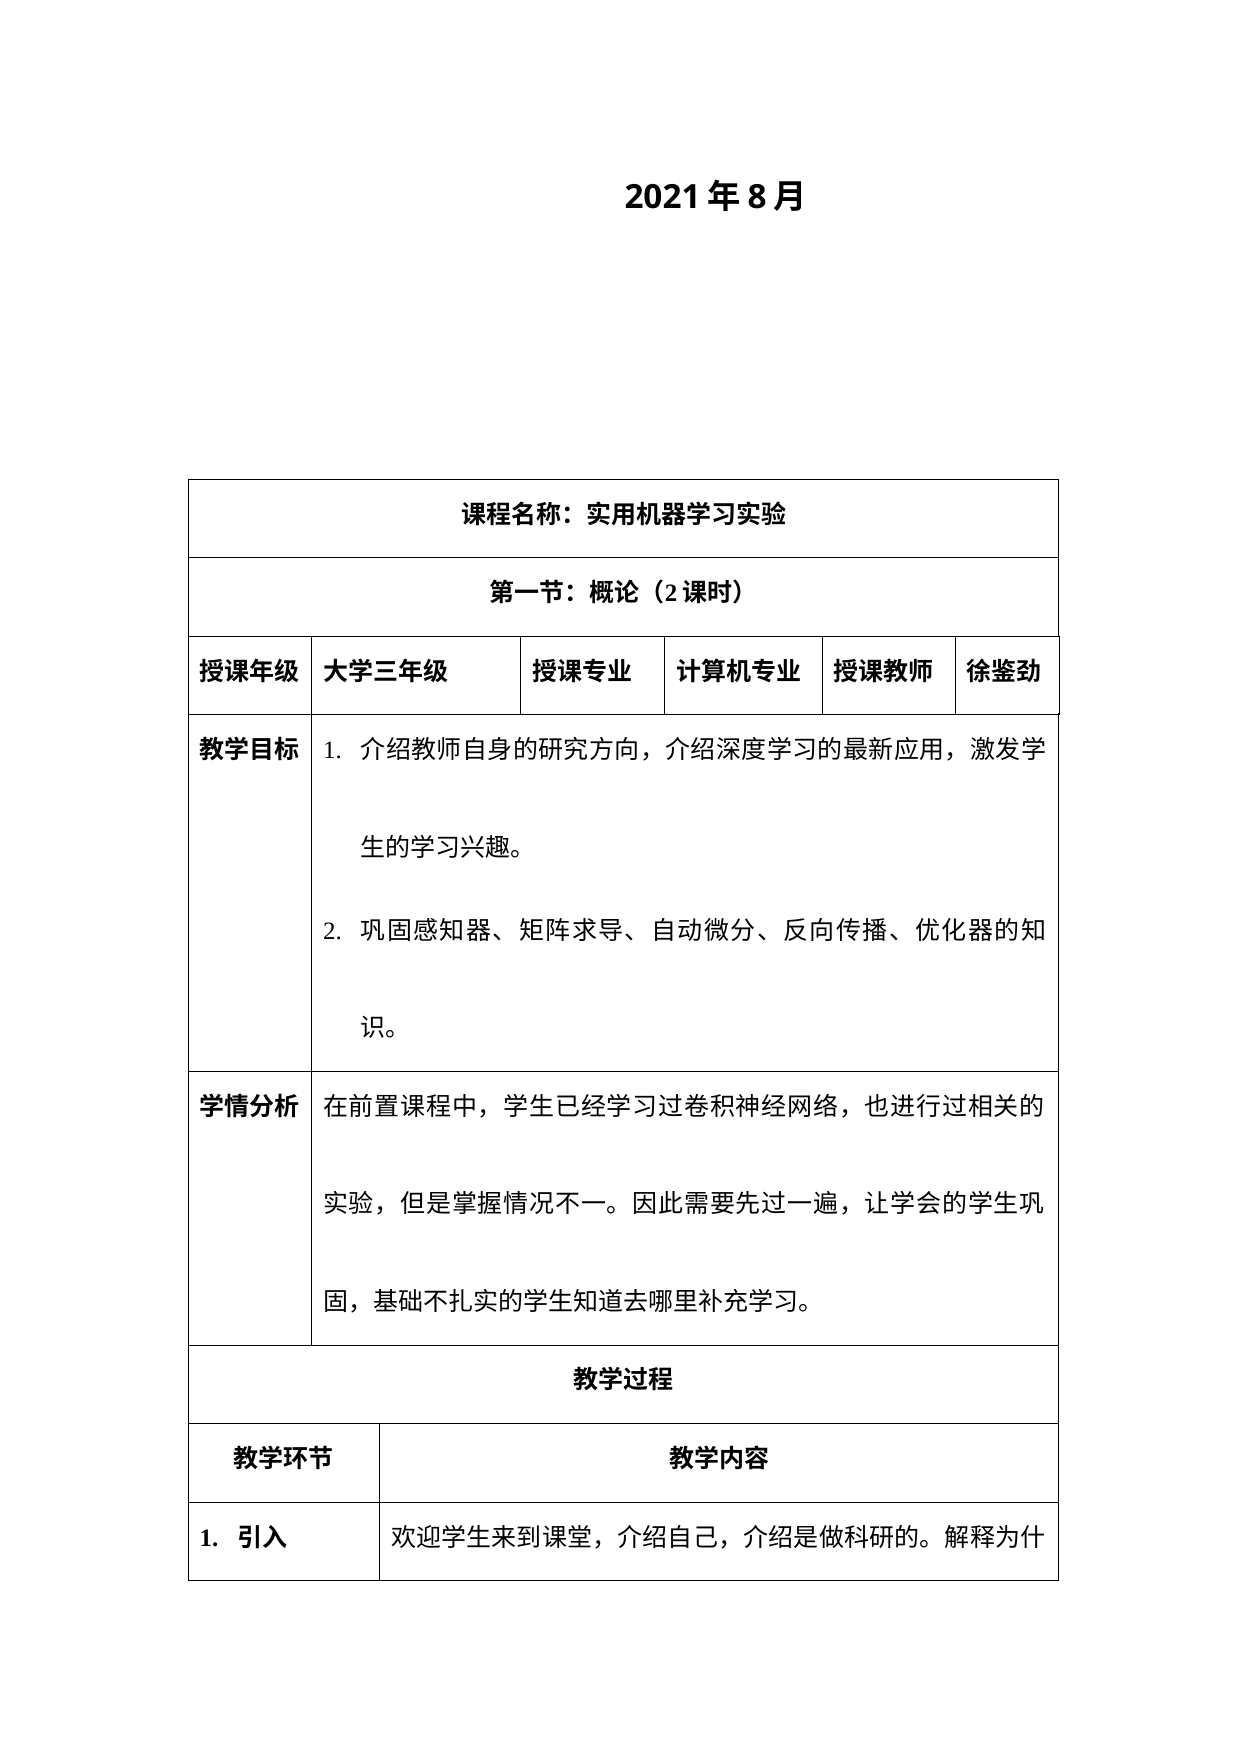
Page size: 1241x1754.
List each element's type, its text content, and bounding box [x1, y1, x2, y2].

table_cell 计算机专业 [665, 637, 822, 714]
table_cell 第一节：概论（2课时） [189, 558, 1058, 636]
table_header 课程名称：实用机器学习实验 [189, 480, 1058, 557]
table_cell 教学内容 [380, 1424, 1058, 1502]
table_cell 徐鉴劲 [956, 637, 1059, 714]
table_cell 授课专业 [521, 637, 664, 714]
table_cell 引入 10 min [189, 1503, 379, 1580]
table_cell 授课年级 [189, 637, 311, 714]
table_cell 授课教师 [823, 637, 955, 714]
table_cell 教学目标 [189, 715, 311, 1071]
table_cell 大学三年级 [312, 637, 520, 714]
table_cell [380, 1503, 1058, 1580]
table_cell 在前置课程中，学生已经学习过卷积神经网络，也进行过相关的实验，但是掌握情况不一。因此需要先过一遍，让学会的学生巩固，基础不扎实的学生知道去哪里补充学习。 [312, 1072, 1058, 1344]
table_cell 介绍教师自身的研究方向，介绍深度学习的最新应用，激发学生的学习兴趣。 巩固感知器、矩阵求导、自动微分、反向传播、优化器的知识。 [312, 715, 1058, 1071]
table_cell 学情分析 [189, 1072, 311, 1344]
table_cell 教学环节 [189, 1424, 379, 1502]
text 2021年8月 [187, 162, 1053, 227]
table_cell 教学过程 [189, 1346, 1058, 1423]
